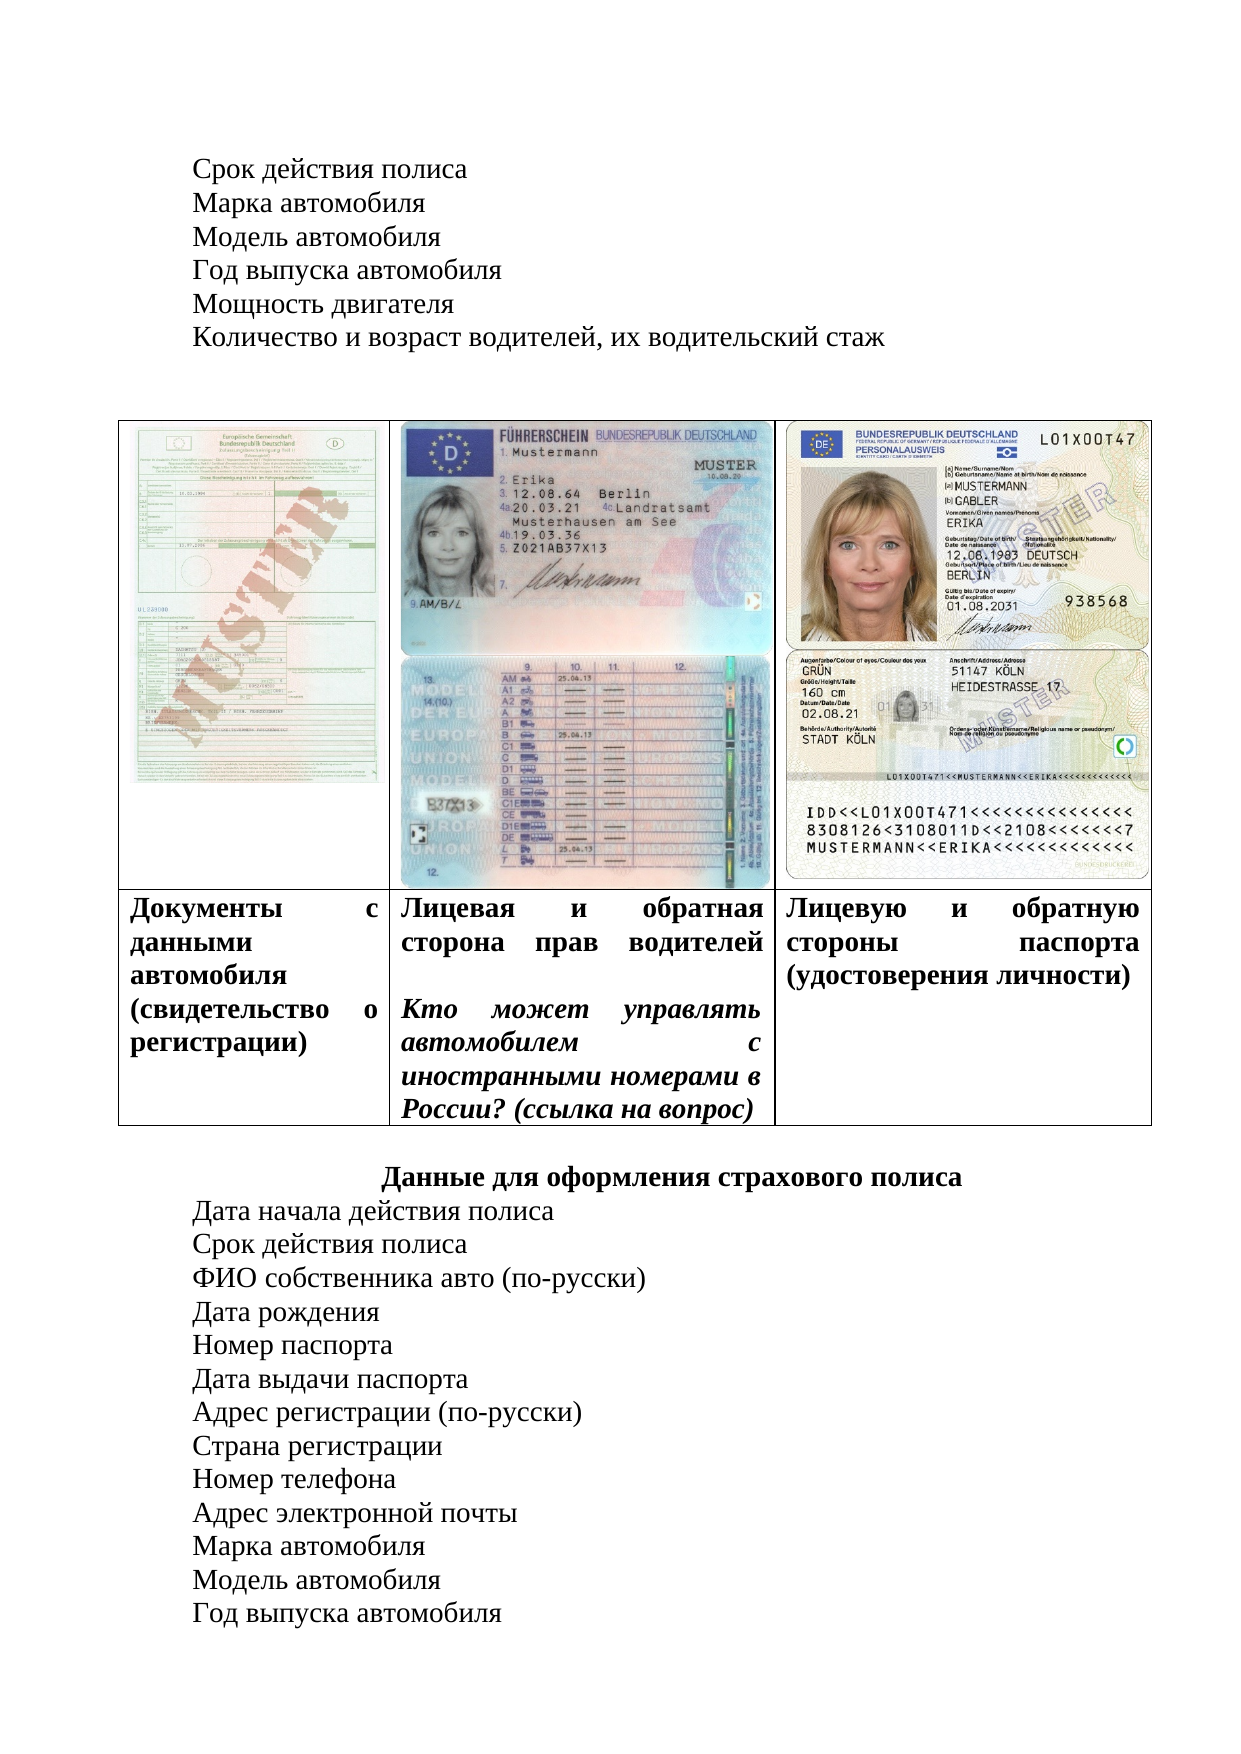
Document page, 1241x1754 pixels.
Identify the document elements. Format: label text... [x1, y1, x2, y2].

table_cell Лицевую и обратную стороны паспорта (удостоверения личности) [776, 890, 1151, 1125]
text Количество и возраст водителей, их водительский стаж [118, 319, 1152, 353]
text Дата рождения [118, 1294, 1152, 1327]
text Год выпуска автомобиля [118, 252, 1152, 286]
text Мощность двигателя [118, 286, 1152, 319]
table_header [390, 421, 400, 889]
text Адрес электронной почты [118, 1495, 1152, 1528]
table_cell Лицевая и обратная сторона прав водителей Кто может управлять автомобилем с иностранными номерами в России? (ссылка на вопрос) [390, 890, 774, 1125]
text Срок действия полиса [118, 152, 1152, 185]
table_cell Документы с данными автомобиля (свидетельство о регистрации) [119, 890, 389, 1125]
table_header [119, 421, 389, 889]
text Дата начала действия полиса [118, 1193, 1152, 1227]
text Модель автомобиля [118, 1562, 1152, 1596]
text Дата выдачи паспорта [118, 1361, 1152, 1394]
text Данные для оформления страхового полиса [118, 1159, 1152, 1193]
text Адрес регистрации (по-русски) [118, 1394, 1152, 1428]
picture [400, 421, 773, 889]
text Модель автомобиля [118, 219, 1152, 252]
picture [129, 421, 385, 783]
text Срок действия полиса [118, 1227, 1152, 1260]
picture [786, 421, 1149, 879]
text Марка автомобиля [118, 1528, 1152, 1562]
text ФИО собственника авто (по-русски) [118, 1260, 1152, 1294]
table_header [776, 421, 1151, 889]
text Страна регистрации [118, 1428, 1152, 1461]
text Марка автомобиля [118, 185, 1152, 219]
text Номер паспорта [118, 1327, 1152, 1361]
text Год выпуска автомобиля [118, 1596, 1152, 1629]
text Номер телефона [118, 1461, 1152, 1495]
